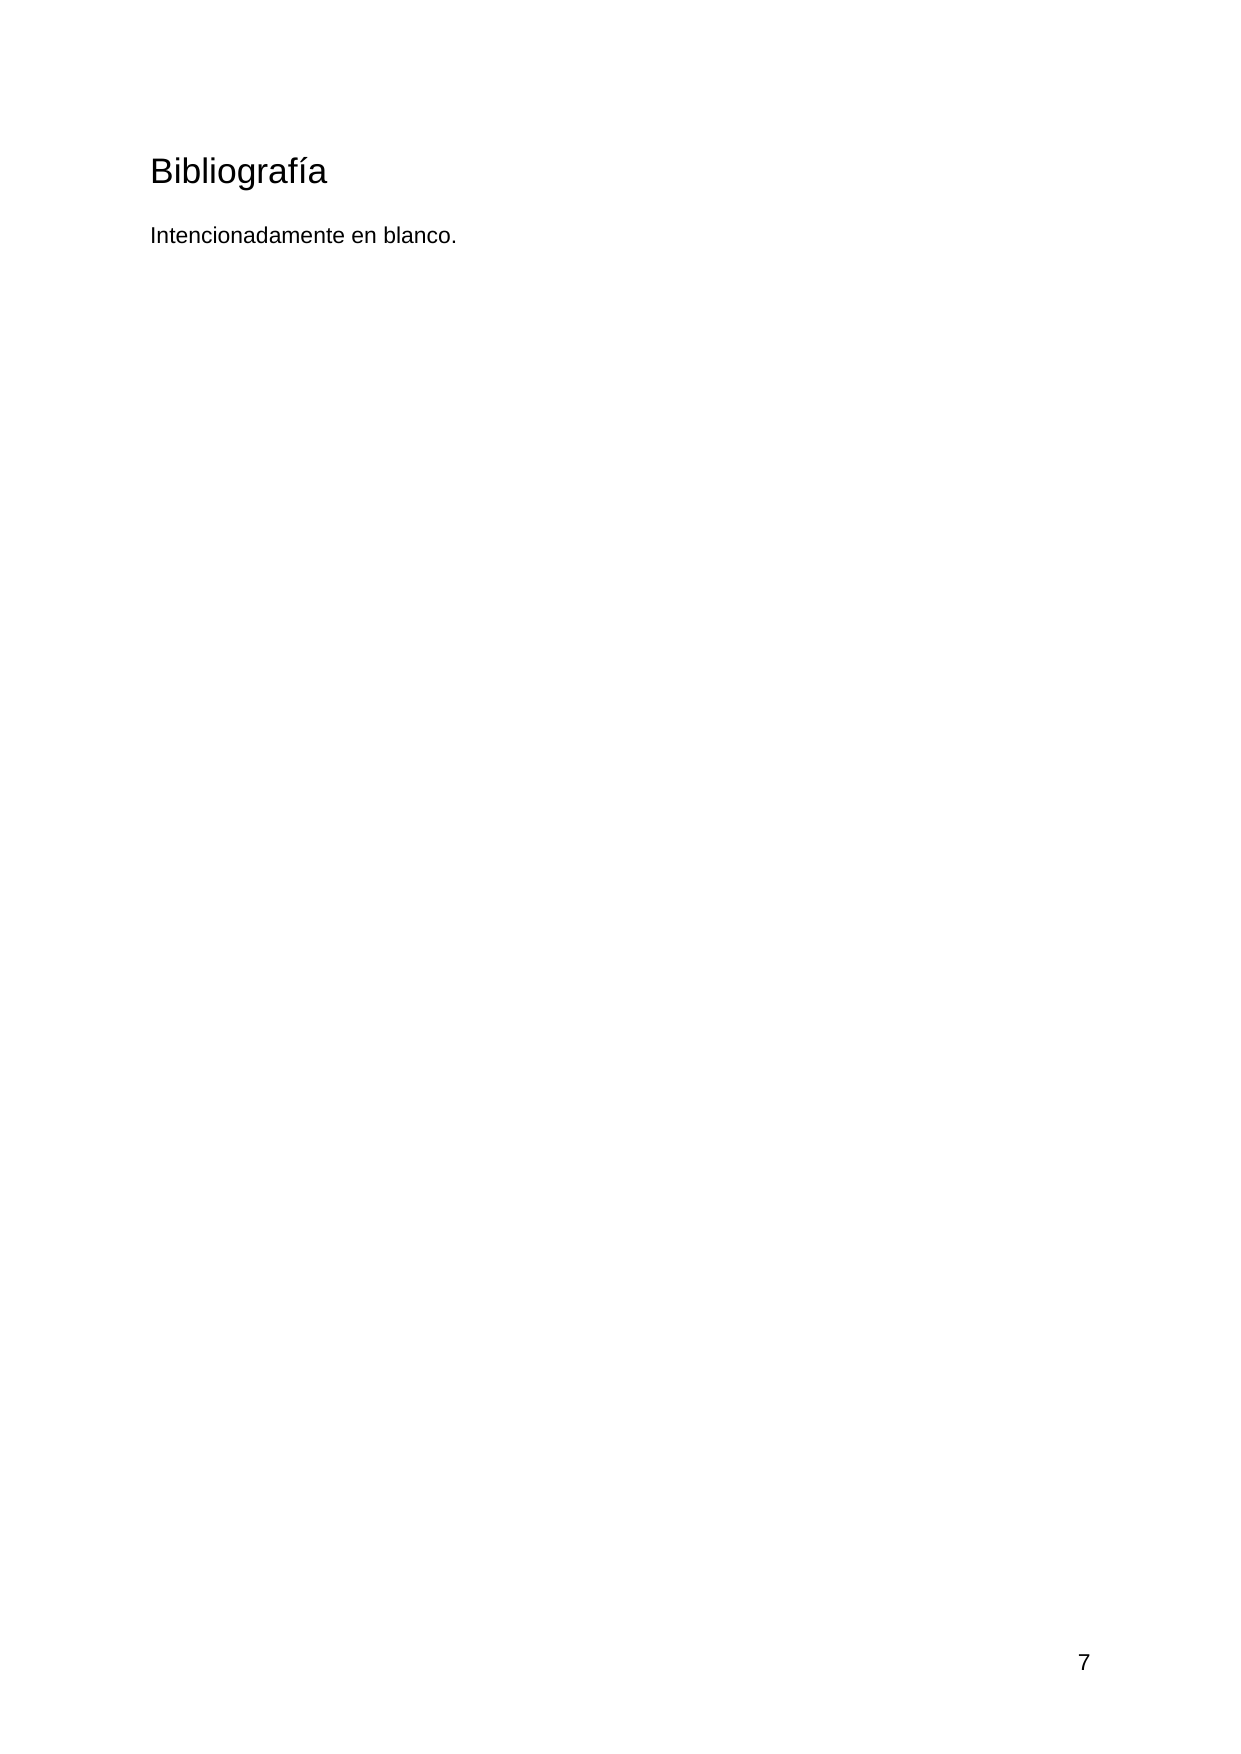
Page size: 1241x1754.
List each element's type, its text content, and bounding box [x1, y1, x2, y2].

text Intencionadamente en blanco. [150, 222, 1090, 248]
subtitle Bibliografía [150, 150, 1090, 191]
